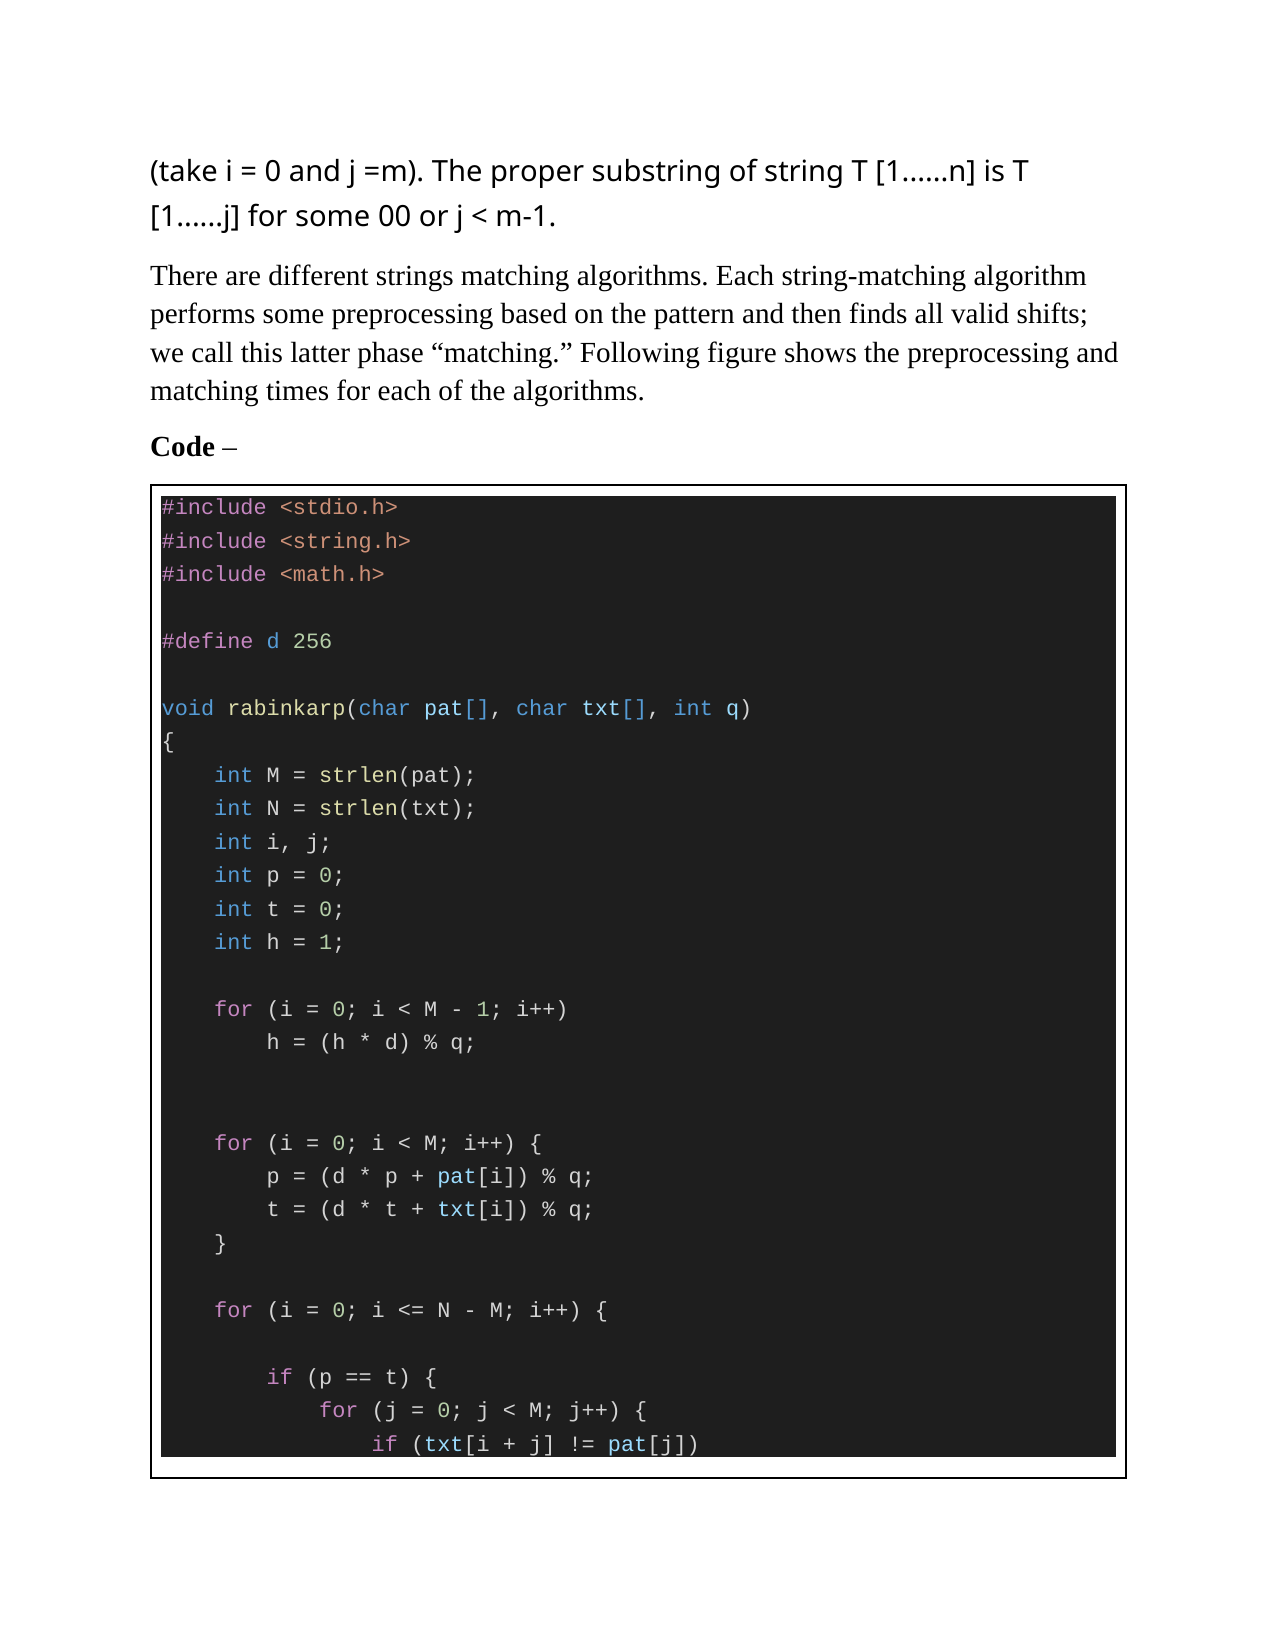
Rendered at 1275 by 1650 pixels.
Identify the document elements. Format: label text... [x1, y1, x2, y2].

text There are different strings matching algorithms. Each string-matching algorithm performs some preprocessing based on the pattern and then finds all valid shifts; we call this latter phase “matching.” Following figure shows the preprocessing and matching times for each of the algorithms. [150, 258, 1125, 407]
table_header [152, 486, 1125, 1477]
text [150, 150, 1125, 235]
text Code – [150, 429, 1125, 462]
